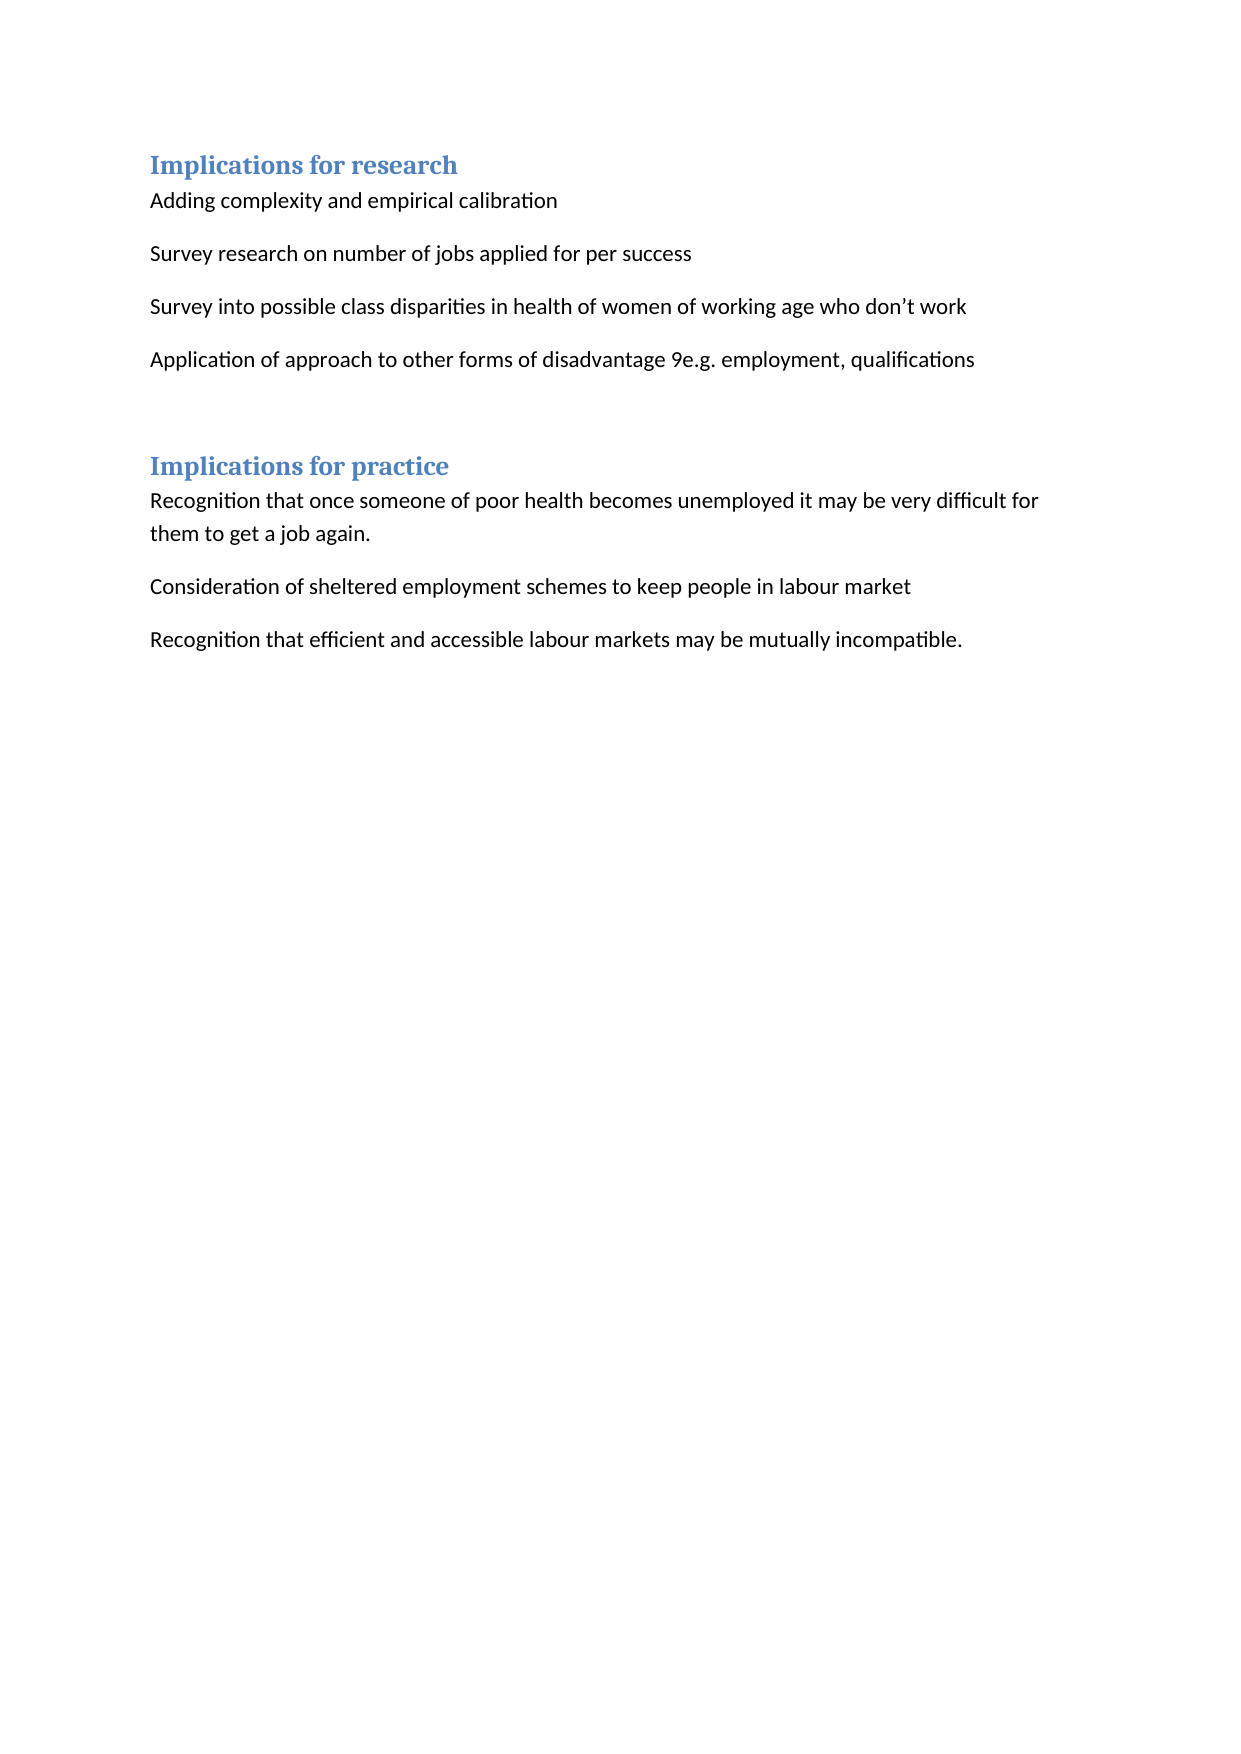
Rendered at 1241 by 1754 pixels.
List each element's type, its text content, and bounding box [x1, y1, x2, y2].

text Consideration of sheltered employment schemes to keep people in labour market [150, 572, 1090, 600]
subtitle Implications for practice [150, 451, 1090, 482]
text Survey into possible class disparities in health of women of working age who don’t work [150, 292, 1090, 320]
text Recognition that efficient and accessible labour markets may be mutually incompatible. [150, 625, 1090, 653]
text Adding complexity and empirical calibration [150, 186, 1090, 214]
text Application of approach to other forms of disadvantage 9e.g. employment, qualifications [150, 345, 1090, 373]
subtitle Implications for research [150, 150, 1090, 181]
text Recognition that once someone of poor health becomes unemployed it may be very difficult for them to get a job again. [150, 487, 1090, 547]
text Survey research on number of jobs applied for per success [150, 239, 1090, 267]
